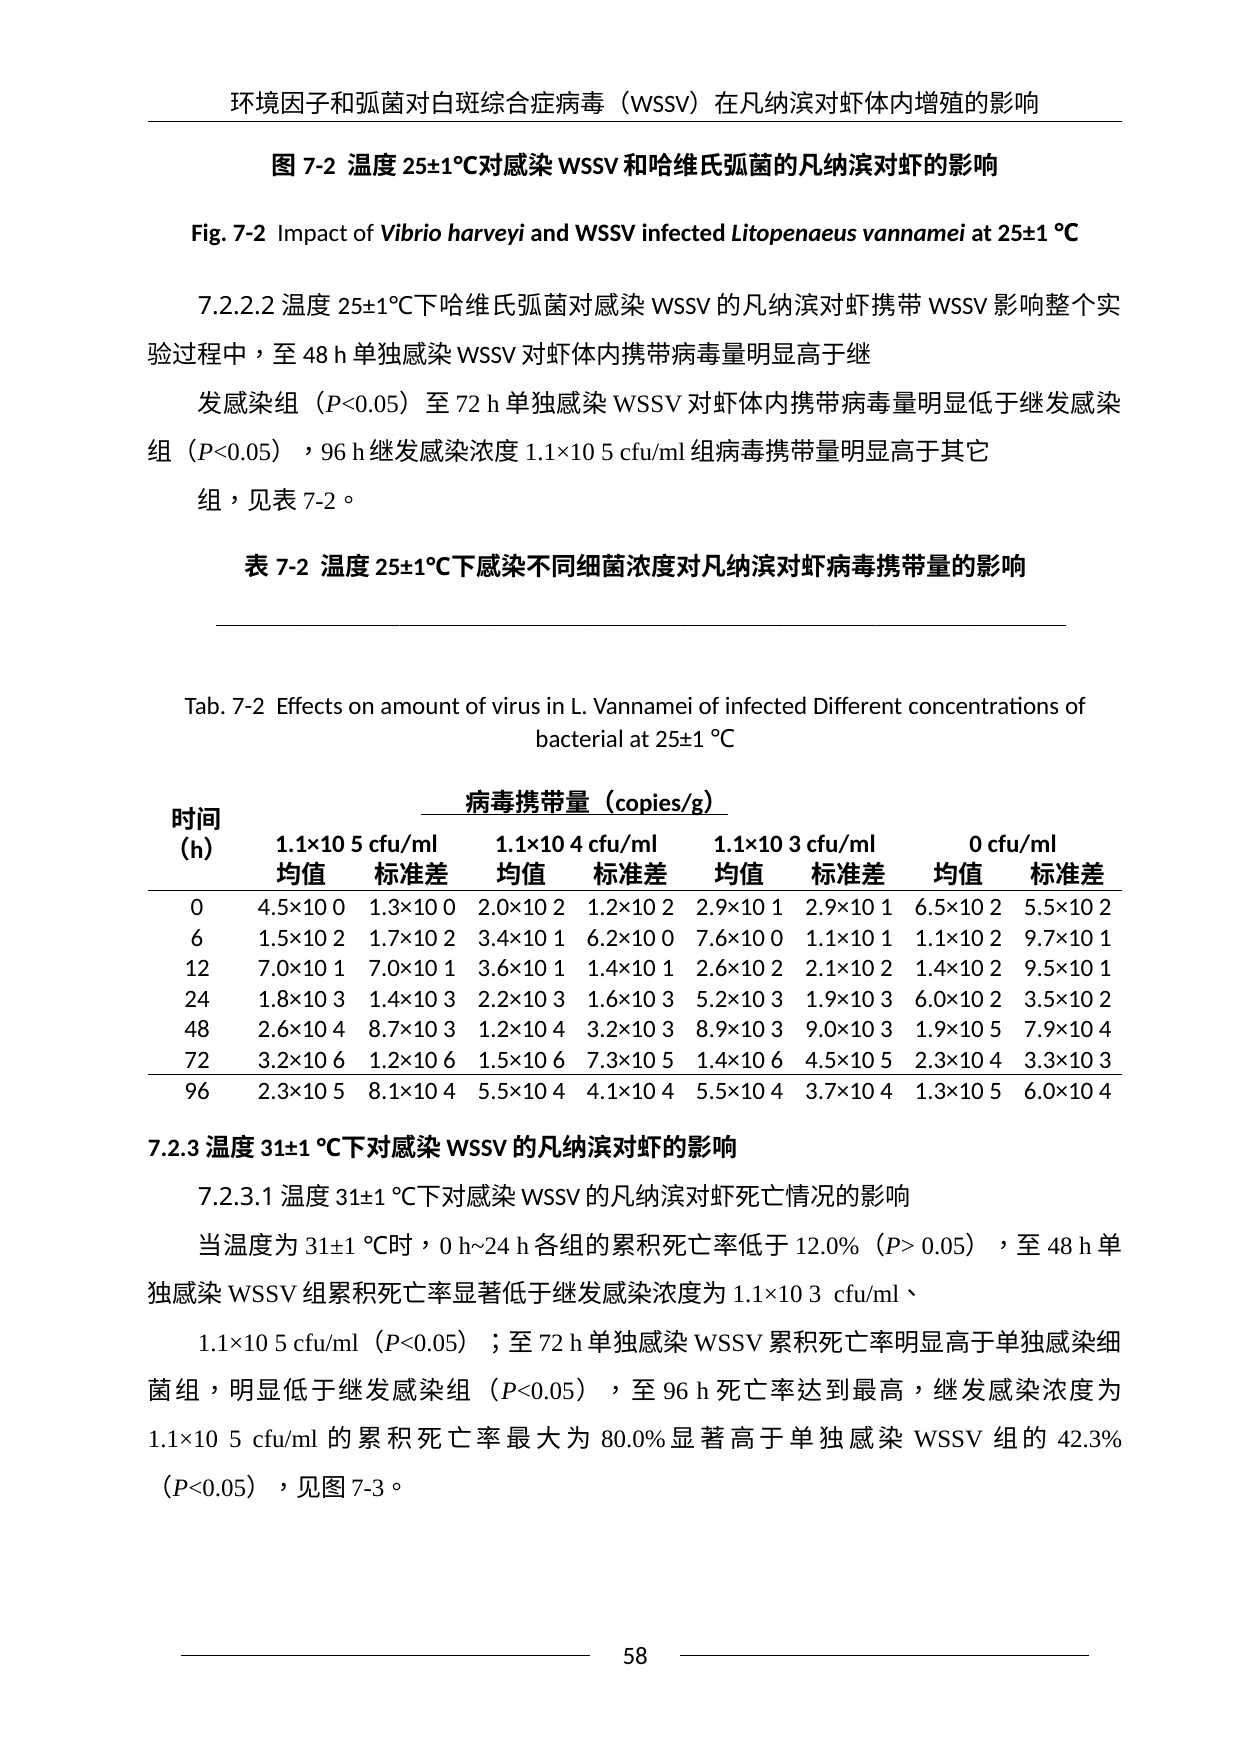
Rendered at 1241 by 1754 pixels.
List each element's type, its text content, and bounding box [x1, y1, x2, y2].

text Tab. 7-2 Effects on amount of virus in L. Vannamei of infected Different concentrations of bacterial at 25±1 ℃ [148, 688, 1122, 754]
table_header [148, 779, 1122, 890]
text 1.1×10 5 cfu/ml（P<0.05）；至72 h单独感染WSSV累积死亡率明显高于单独感染细菌组，明显低于继发感染组（P<0.05），至96 h死亡率达到最高，继发感染浓度为1.1×10 5 cfu/ml的累积死亡率最大为80.0%显著高于单独感染WSSV组的42.3%（P<0.05），见图7-3。 [148, 1309, 1122, 1502]
text Fig. 7-2 Impact of Vibrio harveyi and WSSV infected Litopenaeus vannamei at 25±1 ℃ [148, 214, 1122, 249]
text 7.2.2.2温度25±1℃下哈维氏弧菌对感染WSSV的凡纳滨对虾携带WSSV影响整个实验过程中，至48 h单独感染WSSV对虾体内携带病毒量明显高于继 [148, 274, 1122, 370]
text 表 7-2 温度25±1℃下感染不同细菌浓度对凡纳滨对虾病毒携带量的影响 [148, 548, 1122, 582]
subtitle 7.2.3 温度31±1 ℃下对感染WSSV的凡纳滨对虾的影响 [148, 1130, 1122, 1164]
text 发感染组（P<0.05）至72 h单独感染WSSV对虾体内携带病毒量明显低于继发感染组（P<0.05），96 h继发感染浓度1.1×10 5 cfu/ml组病毒携带量明显高于其它 [148, 370, 1122, 467]
text 当温度为31±1 ℃时，0 h~24 h各组的累积死亡率低于12.0%（P> 0.05），至48 h单独感染WSSV组累积死亡率显著低于继发感染浓度为1.1×10 3 cfu/ml、 [148, 1212, 1122, 1309]
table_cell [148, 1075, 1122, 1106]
text 组，见表7-2。 [148, 467, 1122, 515]
text 图 7-2 温度25±1℃对感染WSSV和哈维氏弧菌的凡纳滨对虾的影响 [148, 148, 1122, 182]
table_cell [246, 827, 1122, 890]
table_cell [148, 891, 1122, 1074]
text 7.2.3.1温度31±1 ℃下对感染WSSV的凡纳滨对虾死亡情况的影响 [148, 1164, 1122, 1212]
